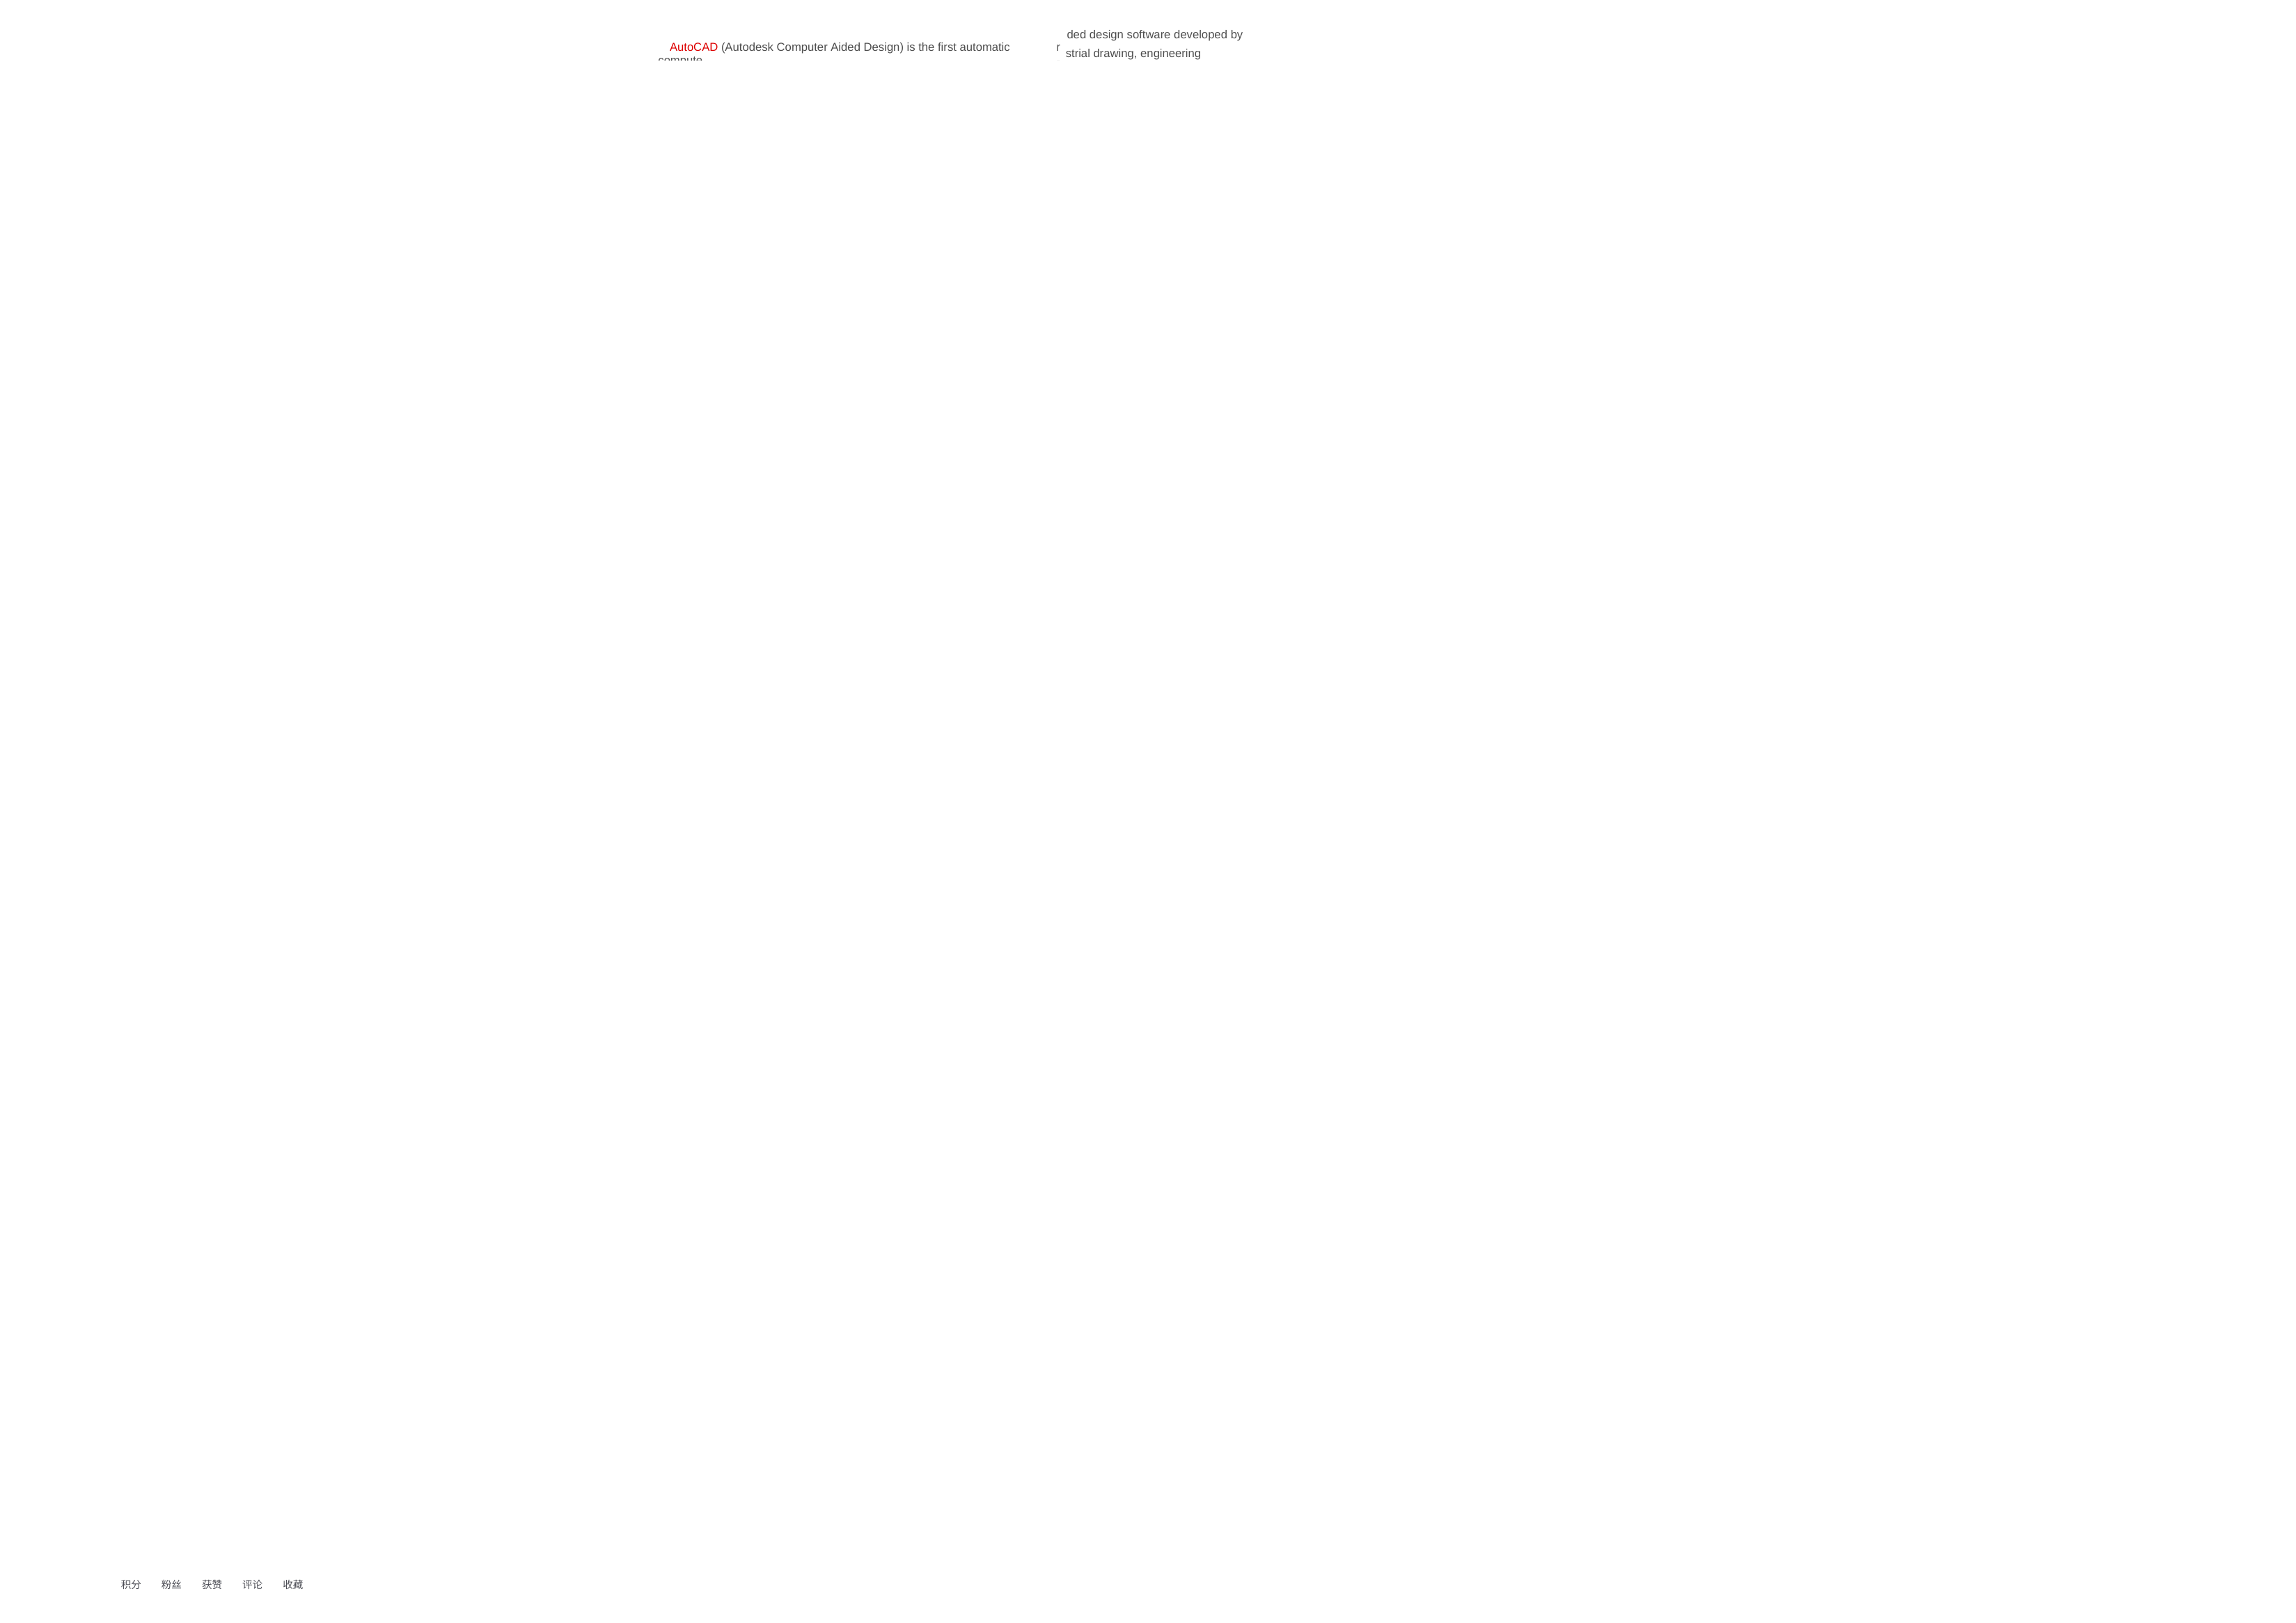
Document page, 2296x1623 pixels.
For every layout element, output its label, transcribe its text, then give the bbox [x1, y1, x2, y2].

subtitle ded design software developed by strial drawing, engineering [1066, 27, 1266, 60]
